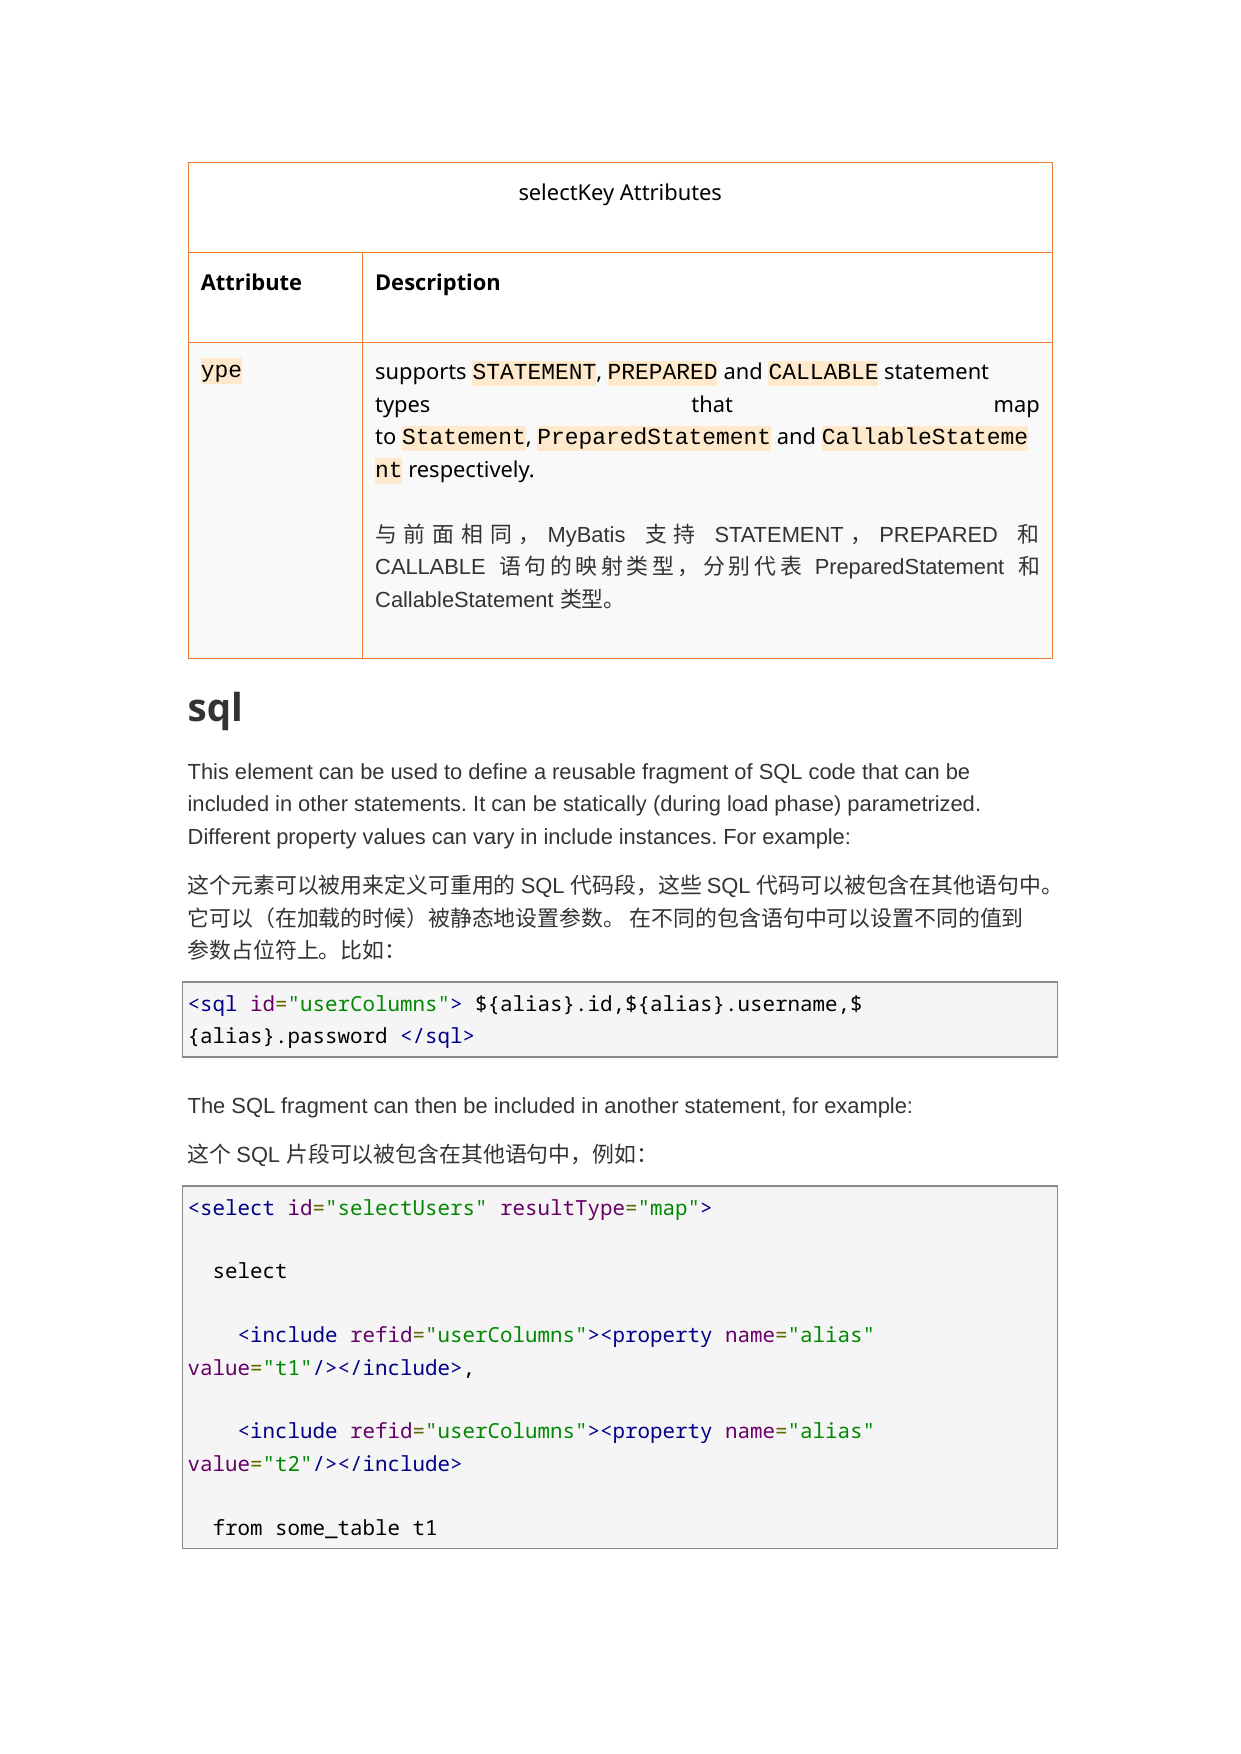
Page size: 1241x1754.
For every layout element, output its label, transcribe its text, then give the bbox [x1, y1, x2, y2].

table_cell Attribute [189, 253, 362, 342]
text This element can be used to define a reusable fragment of SQL code that can be included in other statements. It can be statically (during load phase) parametrized. Different property values can vary in include instances. For example: [187, 755, 1042, 852]
text select [183, 1249, 1057, 1287]
table_header selectKey Attributes [189, 163, 1052, 252]
subtitle sql [187, 674, 1053, 739]
text <select id="selectUsers" resultType="map"> [183, 1187, 1057, 1223]
text from some_table t1 [183, 1505, 1057, 1548]
table_cell statementType [189, 343, 362, 658]
table_cell Description [363, 253, 1052, 342]
text <include refid="userColumns"><property name="alias" value="t1"/></include>, [183, 1313, 1057, 1383]
text The SQL fragment can then be included in another statement, for example: [187, 1089, 1042, 1121]
text <sql id="userColumns"> ${alias}.id,${alias}.username,${alias}.password </sql> [183, 983, 1057, 1056]
text <include refid="userColumns"><property name="alias" value="t2"/></include> [183, 1409, 1057, 1479]
text 这个元素可以被用来定义可重用的 SQL 代码段，这些 SQL 代码可以被包含在其他语句中。它可以（在加载的时候）被静态地设置参数。 在不同的包含语句中可以设置不同的值到参数占位符上。比如： [187, 868, 1042, 966]
text 这个 SQL 片段可以被包含在其他语句中，例如： [187, 1137, 1042, 1169]
